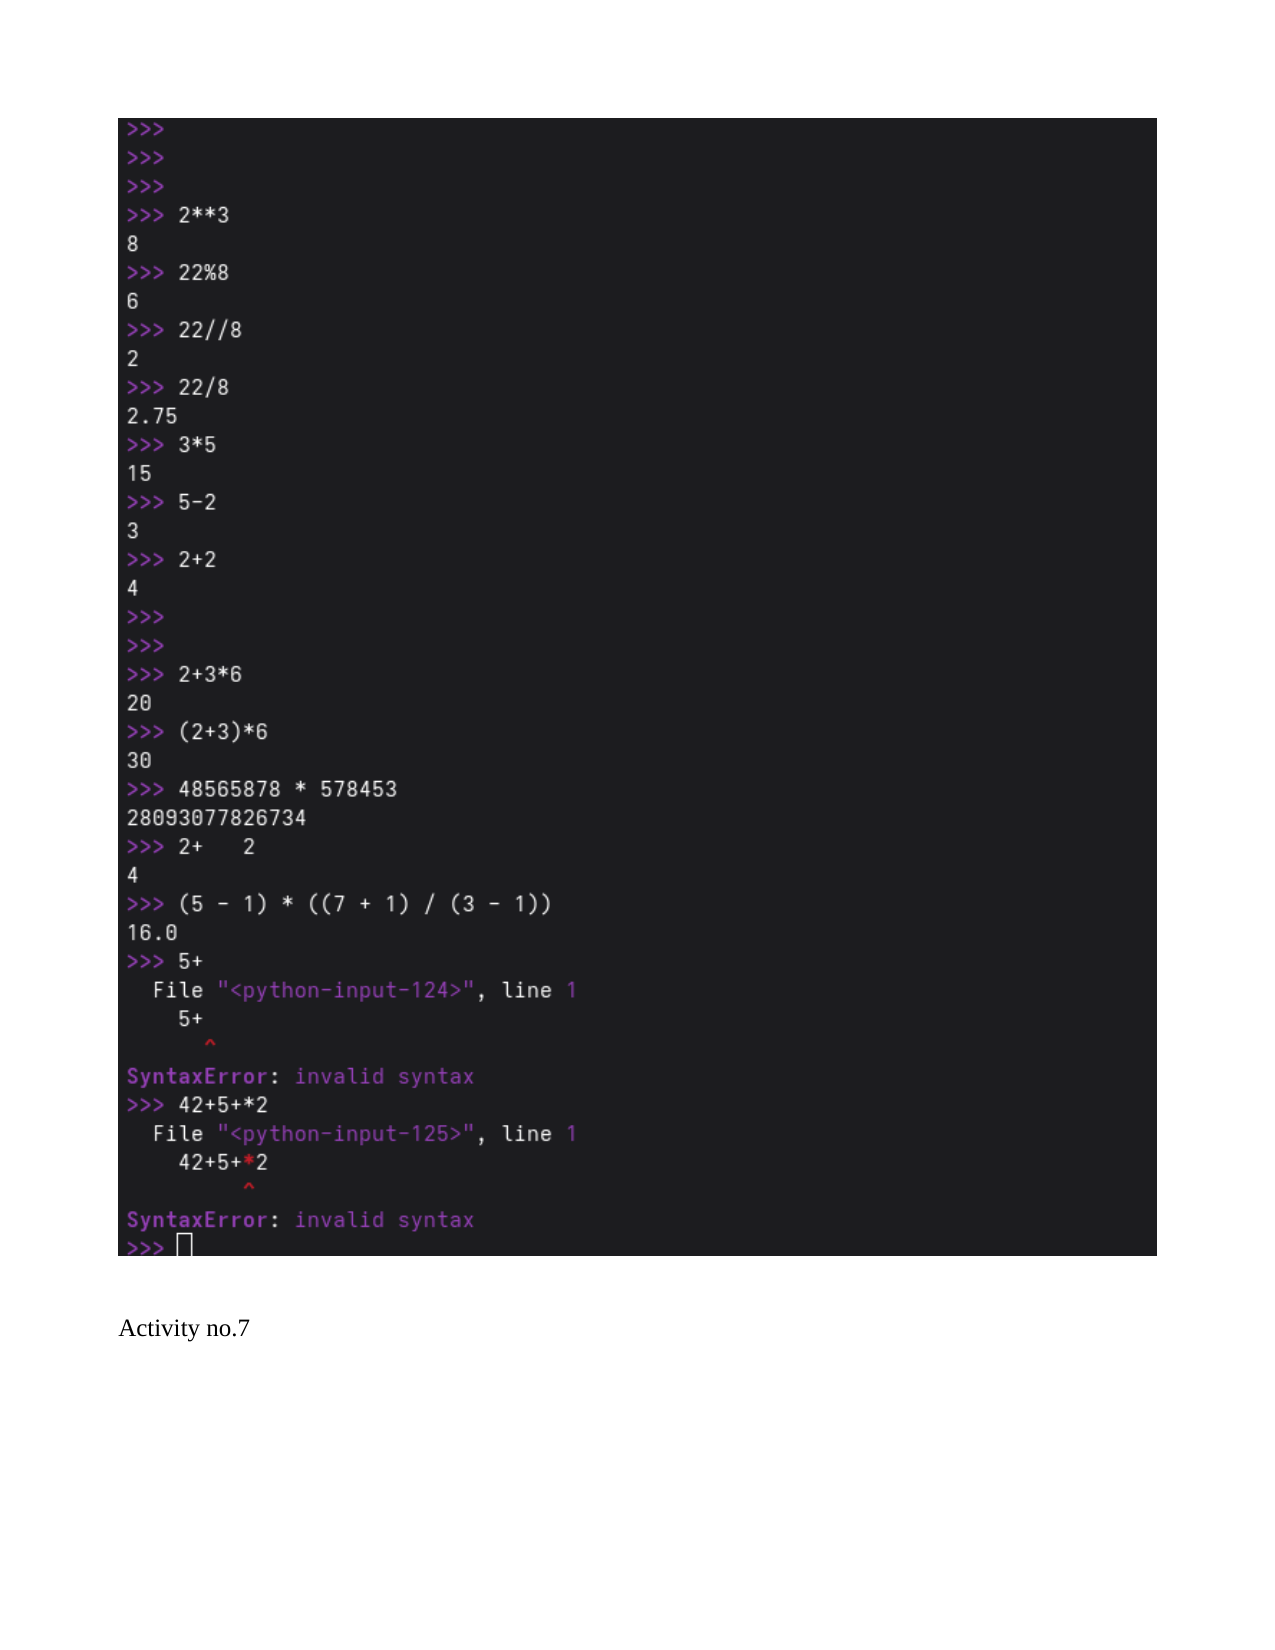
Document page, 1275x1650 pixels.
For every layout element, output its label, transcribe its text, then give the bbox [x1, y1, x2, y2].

picture [118, 118, 1157, 1256]
text Activity no.7 [118, 1313, 1157, 1342]
